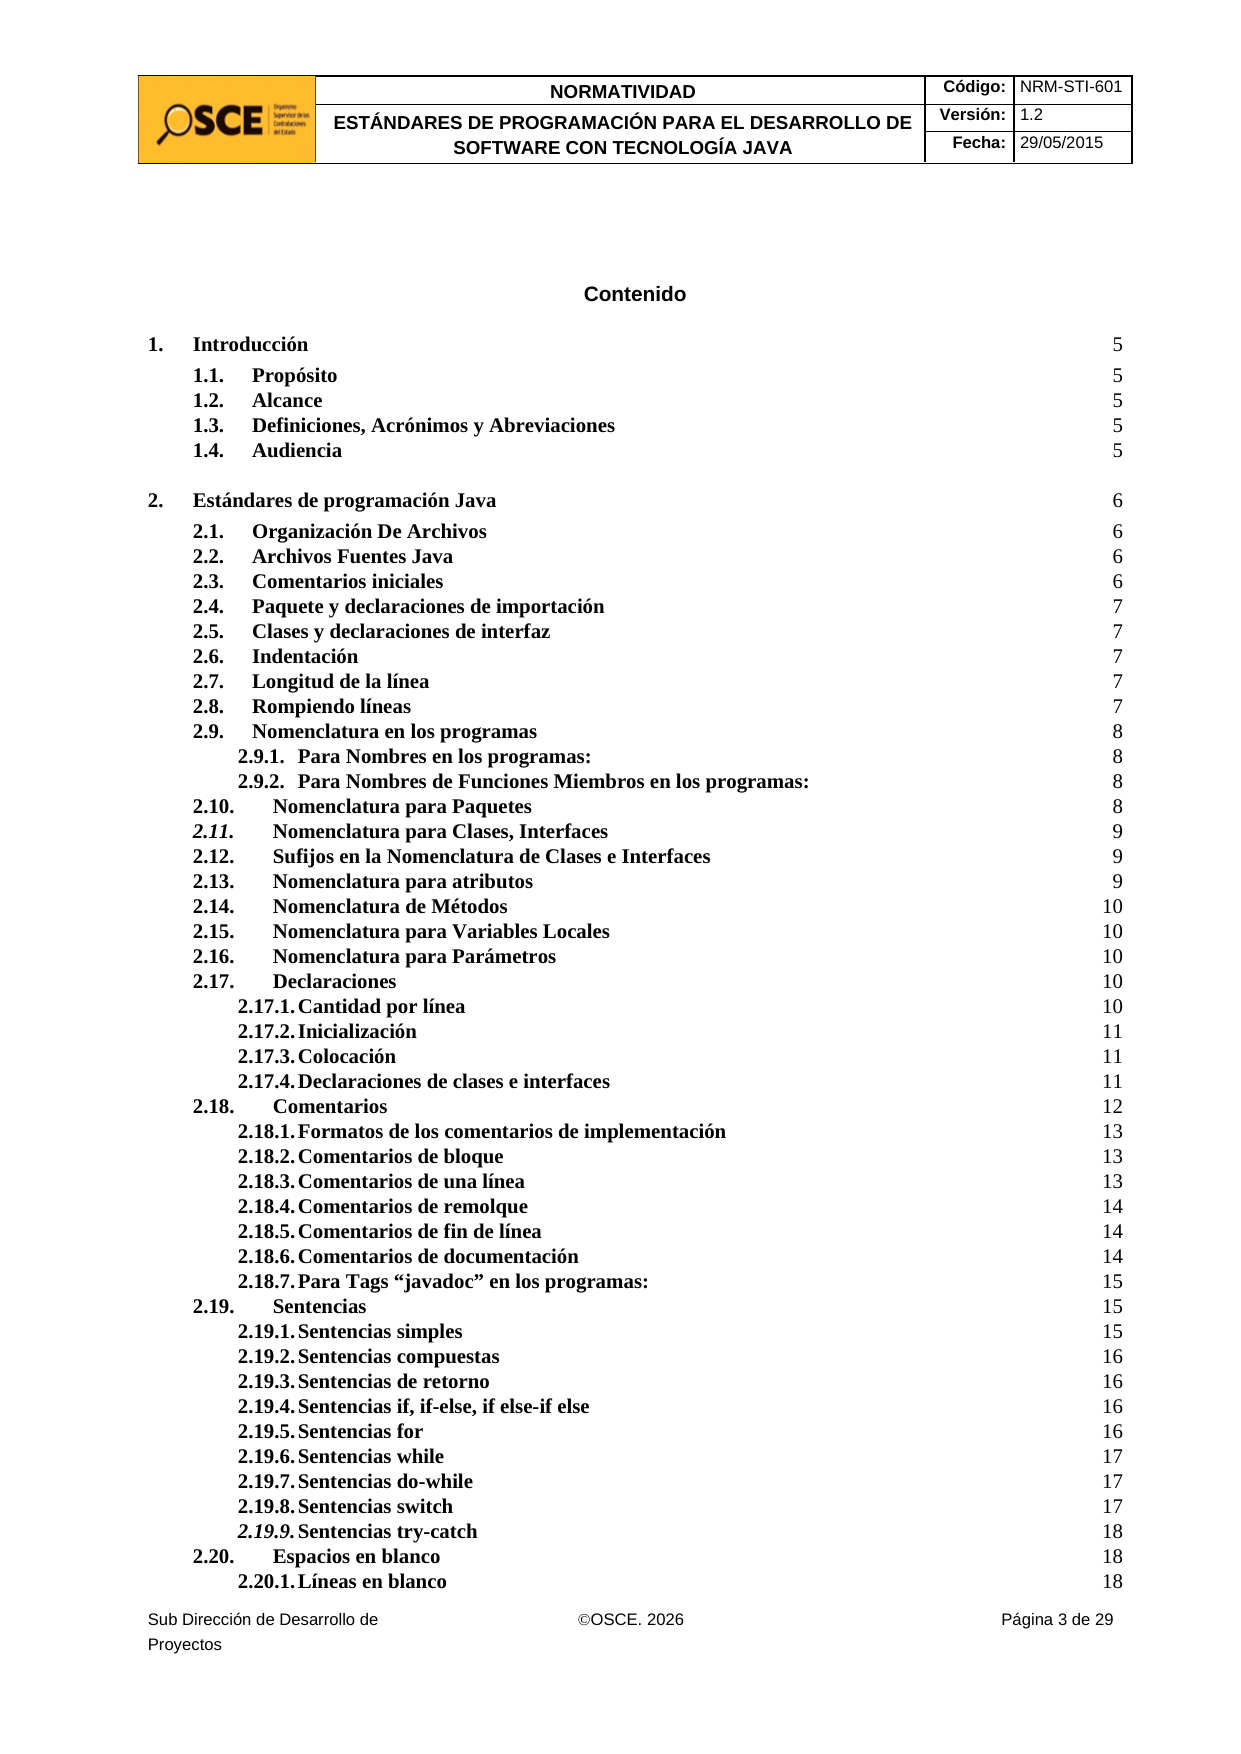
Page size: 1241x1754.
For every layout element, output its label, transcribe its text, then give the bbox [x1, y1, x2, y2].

text 2.11. Nomenclatura para Clases, Interfaces 9 [193, 818, 1047, 843]
text 2.7. Longitud de la línea 7 [193, 668, 1047, 693]
text 2.19.7. Sentencias do-while 17 [238, 1468, 1122, 1493]
text 2.17. Declaraciones 10 [193, 968, 1047, 993]
text 2.18.3. Comentarios de una línea 13 [238, 1168, 1122, 1193]
text 2.3. Comentarios iniciales 6 [193, 568, 1047, 593]
text 2.19.8. Sentencias switch 17 [238, 1493, 1122, 1518]
text 2.19. Sentencias 15 [193, 1293, 1047, 1318]
text 2.12. Sufijos en la Nomenclatura de Clases e Interfaces 9 [193, 843, 1047, 868]
text 1.2. Alcance 5 [193, 387, 1047, 412]
text 2.18. Comentarios 12 [193, 1093, 1047, 1118]
text 2.19.9. Sentencias try-catch 18 [238, 1518, 1122, 1543]
text 2.19.4. Sentencias if, if-else, if else-if else 16 [238, 1393, 1122, 1418]
text 2.2. Archivos Fuentes Java 6 [193, 543, 1047, 568]
text 2.19.5. Sentencias for 16 [238, 1418, 1122, 1443]
text 2.18.4. Comentarios de remolque 14 [238, 1193, 1122, 1218]
text 2.18.7. Para Tags “javadoc” en los programas: 15 [238, 1268, 1122, 1293]
text 2.6. Indentación 7 [193, 643, 1047, 668]
text 2.17.3. Colocación 11 [238, 1043, 1122, 1068]
text 1.4. Audiencia 5 [193, 437, 1047, 462]
text 2.8. Rompiendo líneas 7 [193, 693, 1047, 718]
text 2.9.1. Para Nombres en los programas: 8 [238, 743, 1122, 768]
text 2.18.1. Formatos de los comentarios de implementación 13 [238, 1118, 1122, 1143]
text 2.17.4. Declaraciones de clases e interfaces 11 [238, 1068, 1122, 1093]
text 2.19.3. Sentencias de retorno 16 [238, 1368, 1122, 1393]
text 2.20. Espacios en blanco 18 [193, 1543, 1047, 1568]
text 2.1. Organización De Archivos 6 [193, 518, 1047, 543]
text 2.17.1. Cantidad por línea 10 [238, 993, 1122, 1018]
text 1. Introducción 5 [148, 331, 1047, 356]
text 2.13. Nomenclatura para atributos 9 [193, 868, 1047, 893]
text 2.19.1. Sentencias simples 15 [238, 1318, 1122, 1343]
text 1.1. Propósito 5 [193, 362, 1047, 387]
text 2.18.6. Comentarios de documentación 14 [238, 1243, 1122, 1268]
text 2.10. Nomenclatura para Paquetes 8 [193, 793, 1047, 818]
text 2.17.2. Inicialización 11 [238, 1018, 1122, 1043]
text 2.4. Paquete y declaraciones de importación 7 [193, 593, 1047, 618]
text 1.3. Definiciones, Acrónimos y Abreviaciones 5 [193, 412, 1047, 437]
text 2.15. Nomenclatura para Variables Locales 10 [193, 918, 1047, 943]
text 2.5. Clases y declaraciones de interfaz 7 [193, 618, 1047, 643]
text 2.9. Nomenclatura en los programas 8 [193, 718, 1047, 743]
subtitle Contenido [148, 282, 1122, 306]
text 2.19.6. Sentencias while 17 [238, 1443, 1122, 1468]
text 2.16. Nomenclatura para Parámetros 10 [193, 943, 1047, 968]
text 2.18.5. Comentarios de fin de línea 14 [238, 1218, 1122, 1243]
text 2.18.2. Comentarios de bloque 13 [238, 1143, 1122, 1168]
picture [138, 76, 316, 163]
text 2.9.2. Para Nombres de Funciones Miembros en los programas: 8 [238, 768, 1122, 793]
text 2. Estándares de programación Java 6 [148, 487, 1047, 512]
text 2.19.2. Sentencias compuestas 16 [238, 1343, 1122, 1368]
text 2.14. Nomenclatura de Métodos 10 [193, 893, 1047, 918]
text 2.20.1. Líneas en blanco 18 [238, 1568, 1122, 1593]
